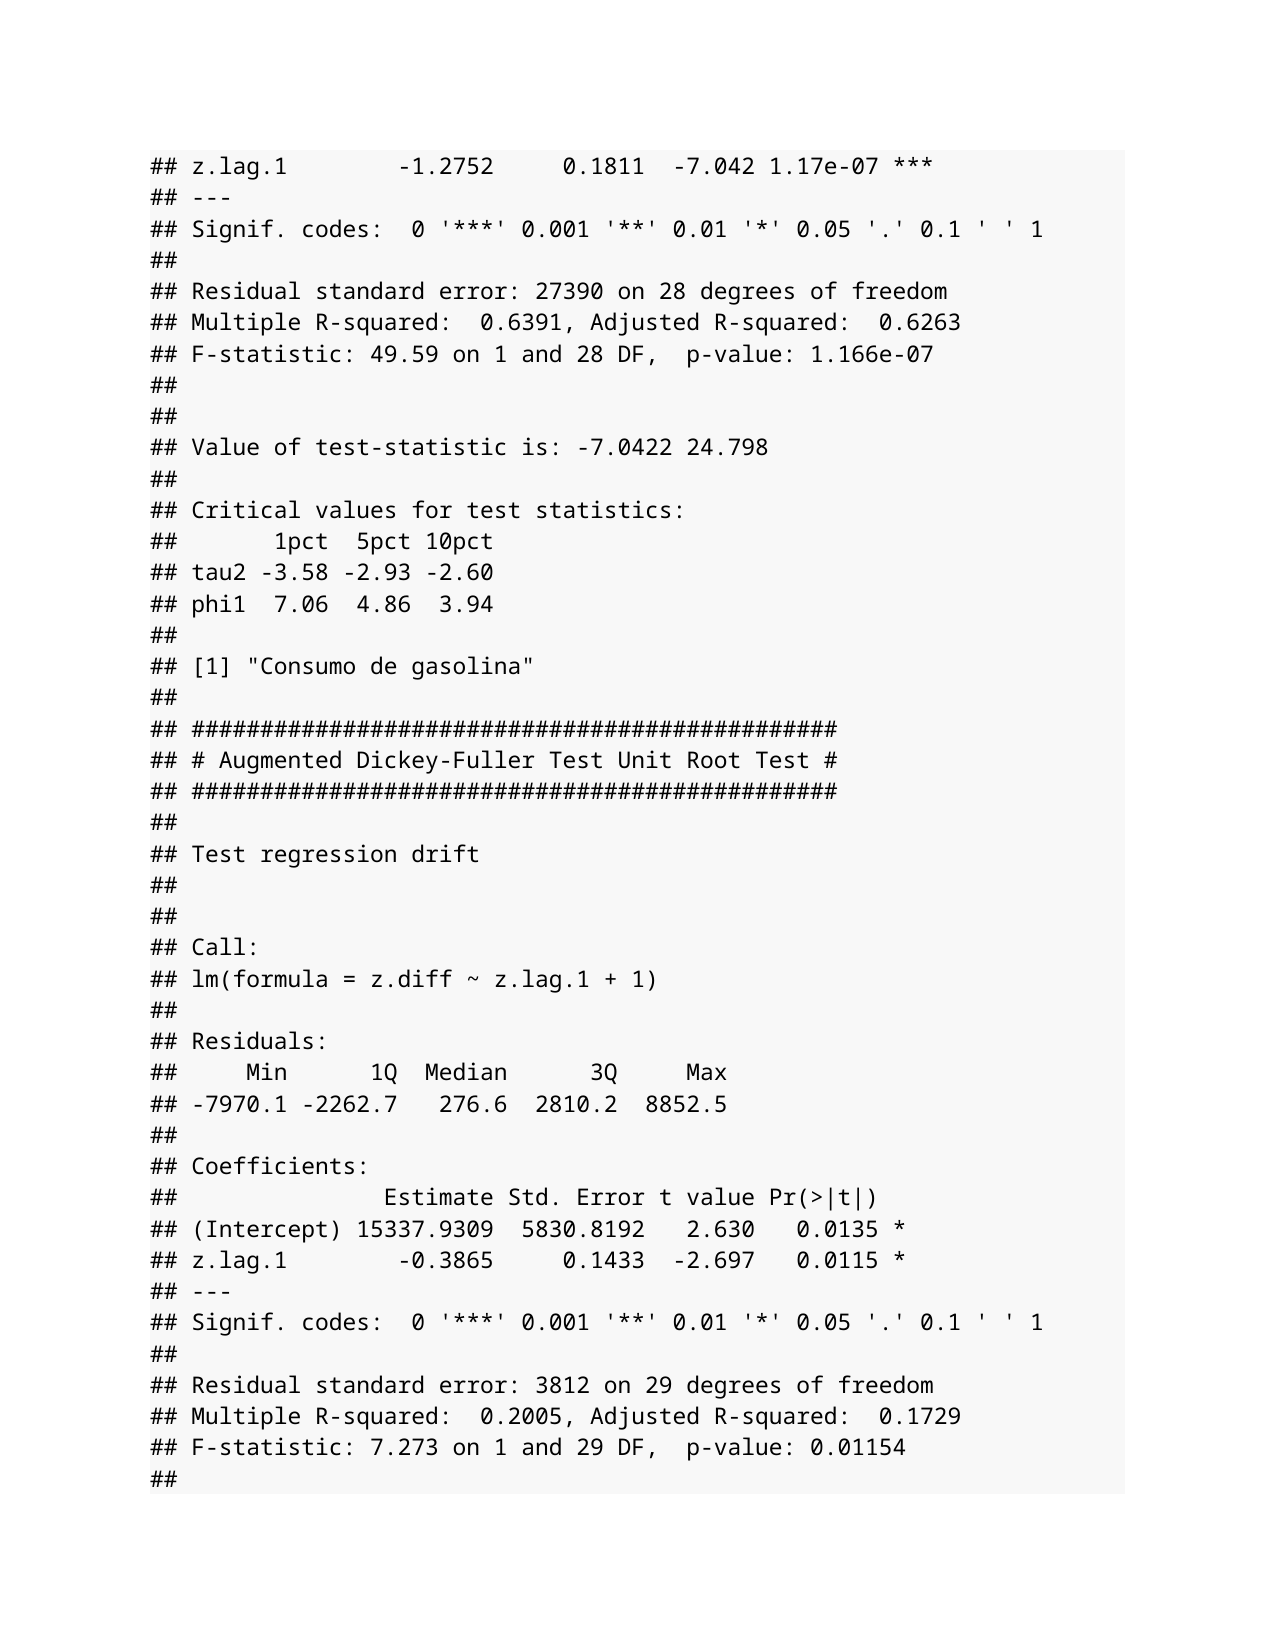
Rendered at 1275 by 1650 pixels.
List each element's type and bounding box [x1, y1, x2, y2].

text [150, 150, 1125, 1494]
